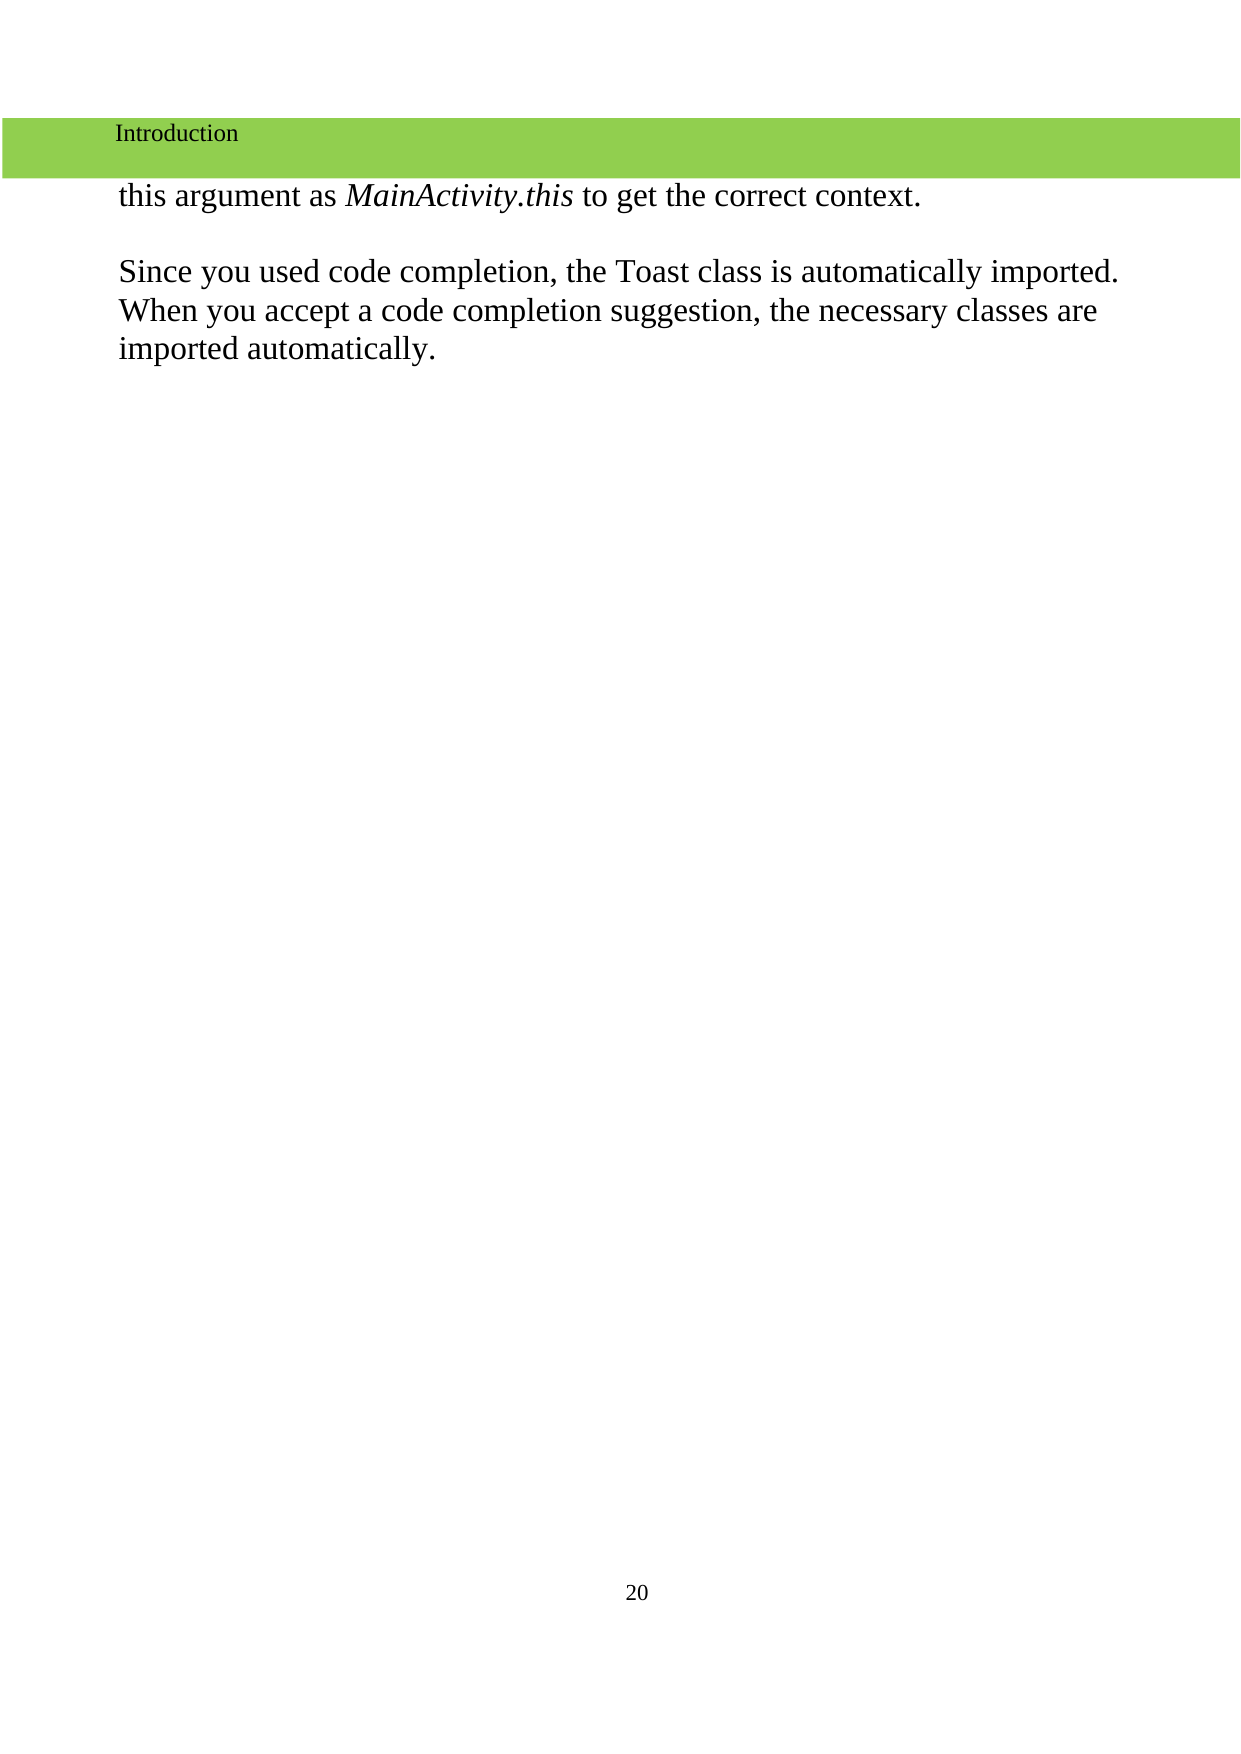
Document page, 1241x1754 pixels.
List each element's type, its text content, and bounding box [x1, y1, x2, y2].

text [118, 175, 1122, 213]
text Since you used code completion, the Toast class is automatically imported. When you accept a code completion suggestion, the necessary classes are imported automatically. [118, 252, 1122, 367]
